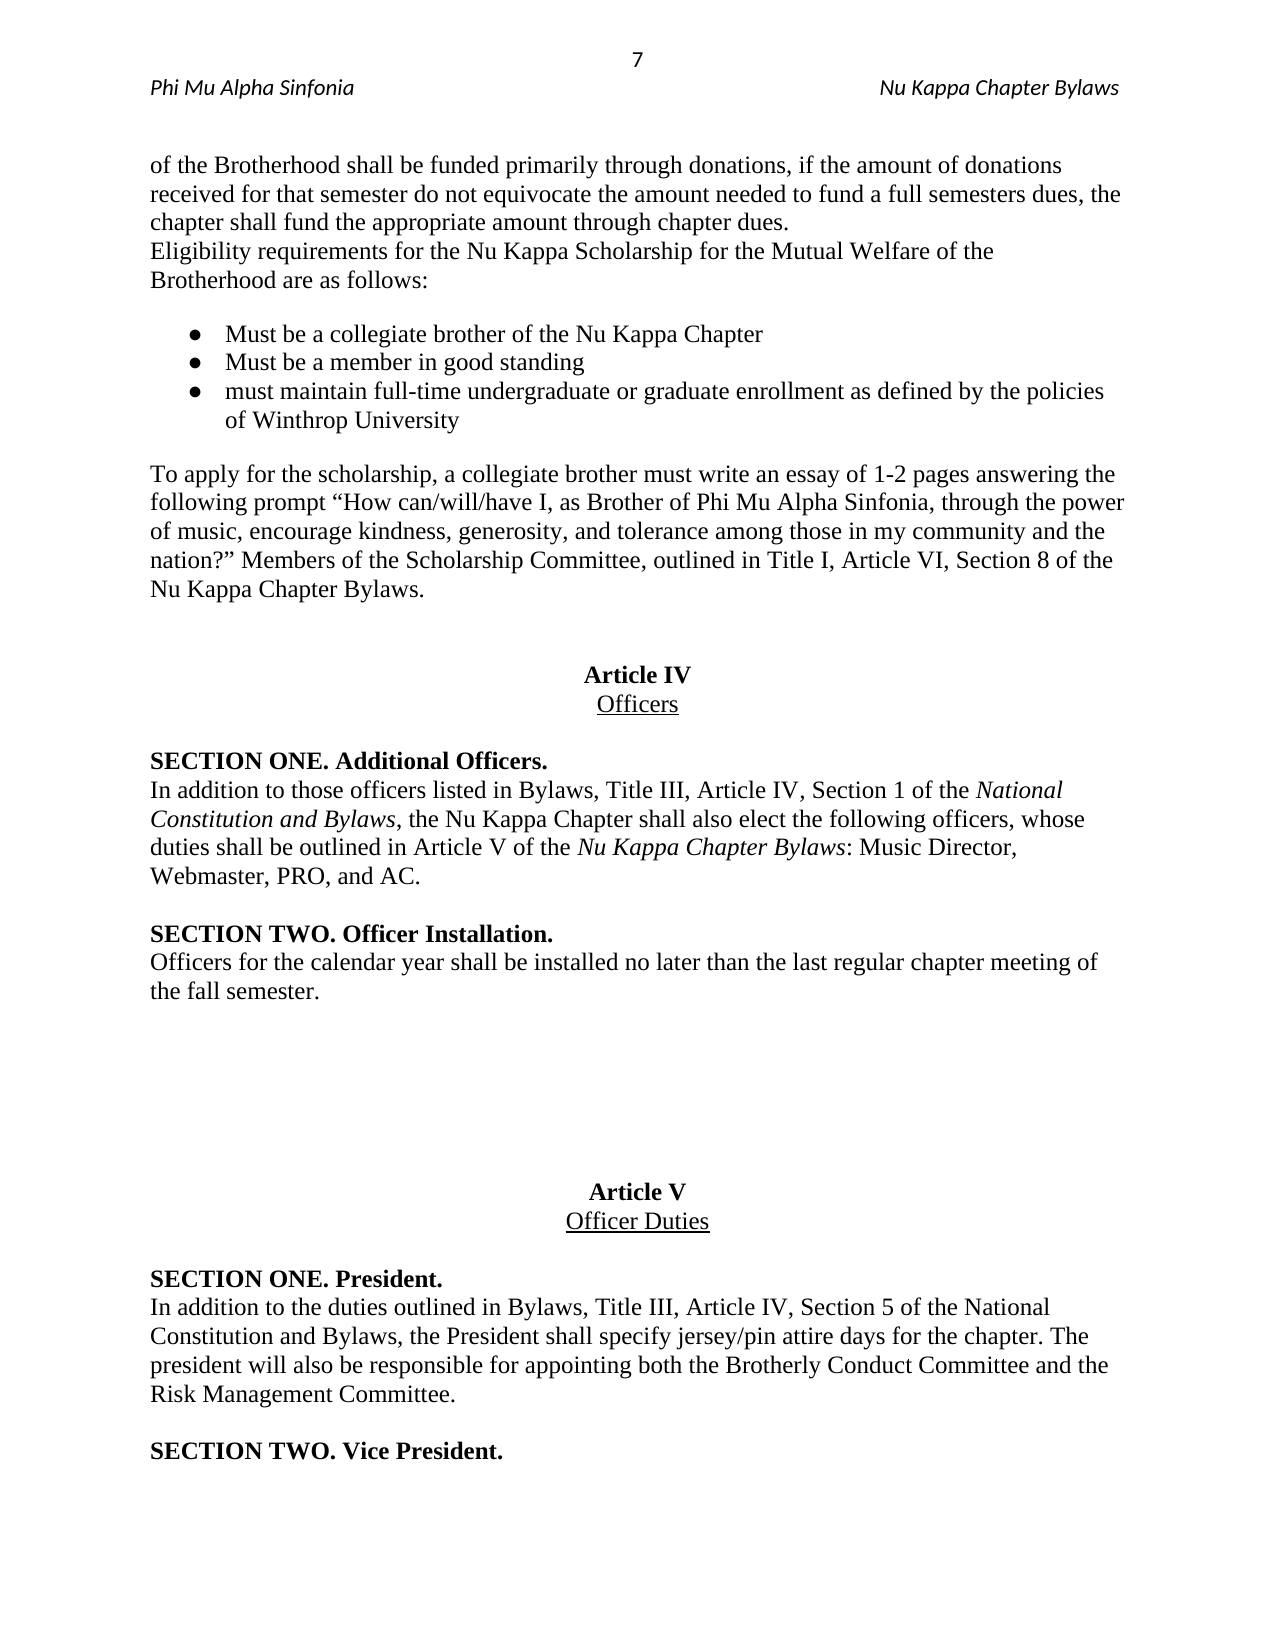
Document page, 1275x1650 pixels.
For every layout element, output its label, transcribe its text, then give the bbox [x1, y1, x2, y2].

text SECTION TWO. Vice President. [150, 1436, 1125, 1465]
text Officer Duties [150, 1206, 1125, 1235]
text Officers [150, 689, 1125, 717]
text Eligibility requirements for the Nu Kappa Scholarship for the Mutual Welfare of the Brotherhood are as follows: [150, 236, 1125, 294]
text SECTION ONE. President. [150, 1264, 1125, 1292]
text In addition to those officers listed in Bylaws, Title III, Article IV, Section 1 of the National Constitution and Bylaws, the Nu Kappa Chapter shall also elect the following officers, whose duties shall be outlined in Article V of the Nu Kappa Chapter Bylaws: Music Director, Webmaster, PRO, and AC. [150, 775, 1125, 890]
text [150, 150, 1125, 236]
list Must be a collegiate brother of the Nu Kappa Chapter [187, 319, 1125, 347]
text SECTION TWO. Officer Installation. [150, 919, 1125, 947]
text To apply for the scholarship, a collegiate brother must write an essay of 1-2 pages answering the following prompt “How can/will/have I, as Brother of Phi Mu Alpha Sinfonia, through the power of music, encourage kindness, generosity, and tolerance among those in my community and the nation?” Members of the Scholarship Committee, outlined in Title I, Article VI, Section 8 of the Nu Kappa Chapter Bylaws. [150, 459, 1125, 602]
text In addition to the duties outlined in Bylaws, Title III, Article IV, Section 5 of the National Constitution and Bylaws, the President shall specify jersey/pin attire days for the chapter. The president will also be responsible for appointing both the Brotherly Conduct Committee and the Risk Management Committee. [150, 1292, 1125, 1407]
text Article IV [150, 660, 1125, 689]
text Officers for the calendar year shall be installed no later than the last regular chapter meeting of the fall semester. [150, 947, 1125, 1005]
text SECTION ONE. Additional Officers. [150, 746, 1125, 775]
text Article V [150, 1177, 1125, 1206]
list must maintain full-time undergraduate or graduate enrollment as defined by the policies of Winthrop University [187, 376, 1125, 434]
list Must be a member in good standing [187, 347, 1125, 376]
